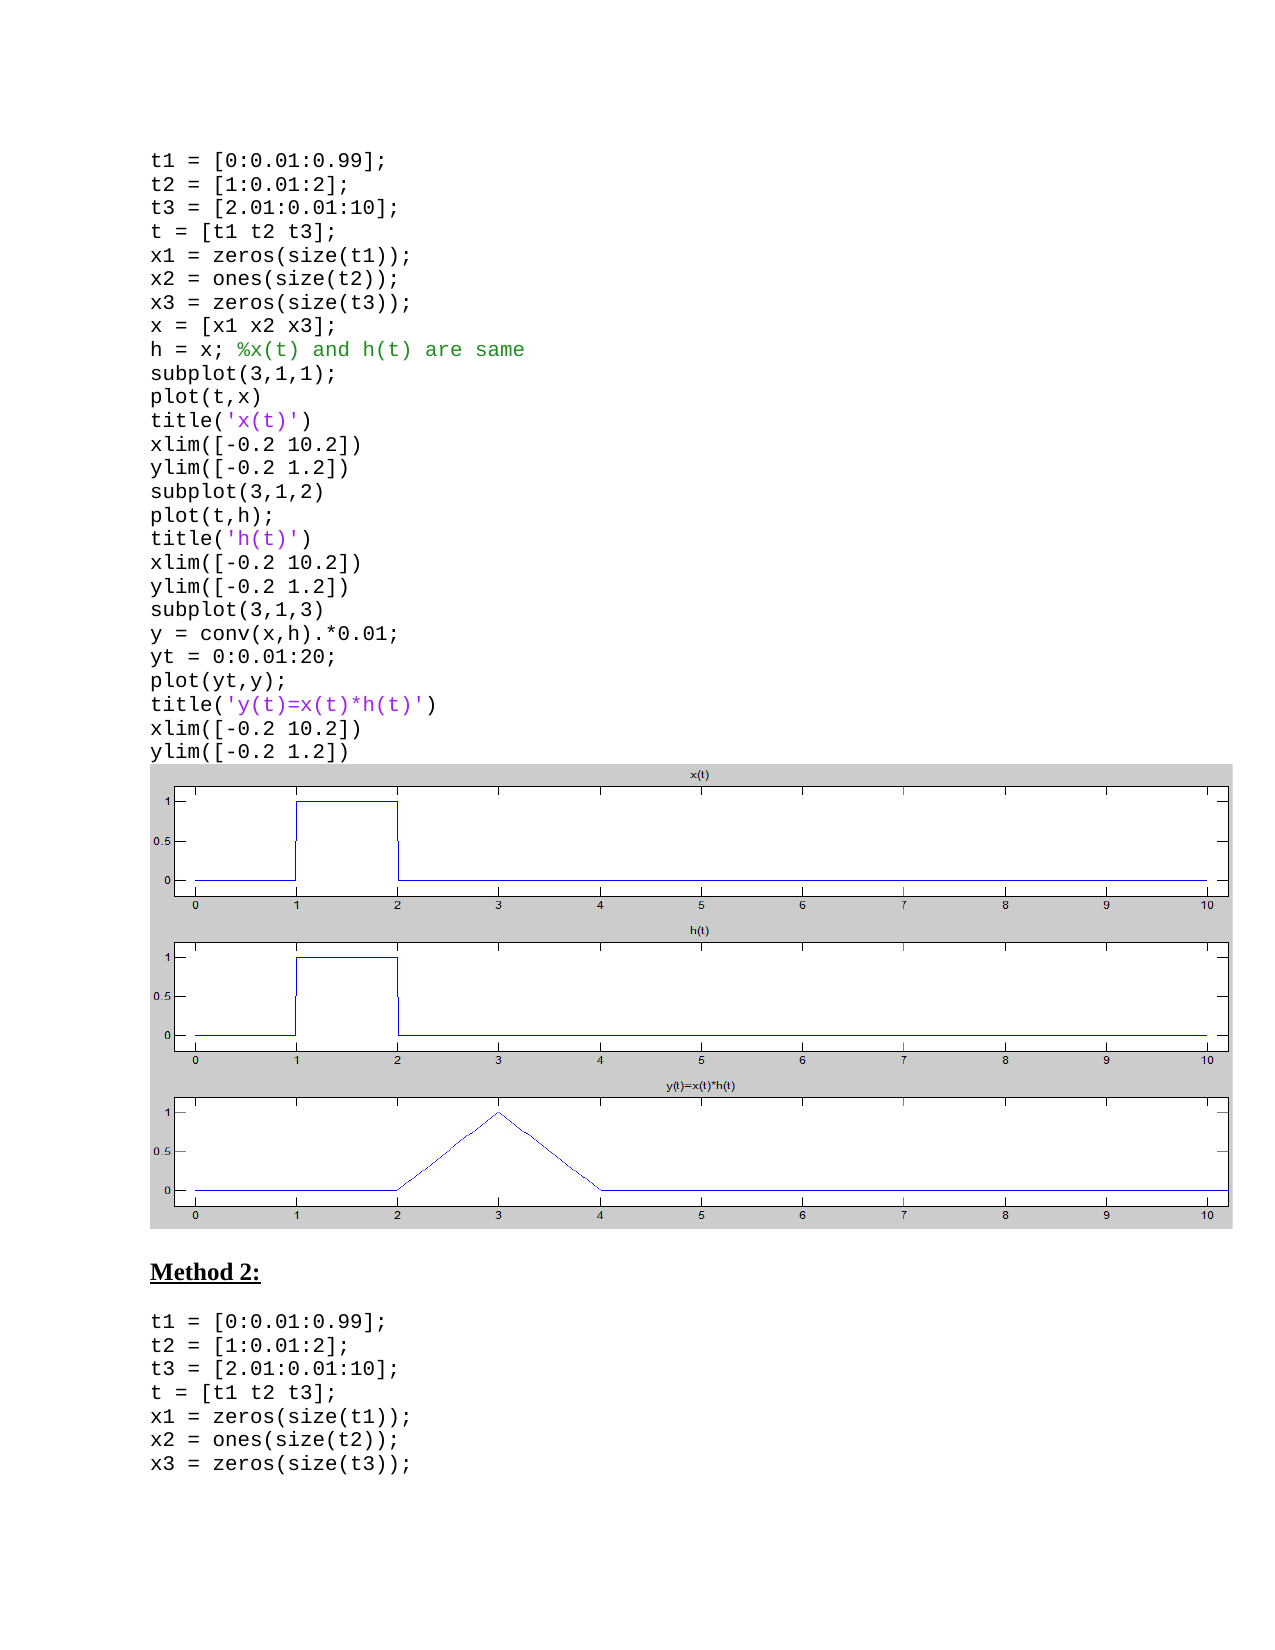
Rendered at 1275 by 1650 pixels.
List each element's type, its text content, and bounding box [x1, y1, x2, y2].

text t3 = [2.01:0.01:10]; [150, 197, 1125, 221]
text h = x; %x(t) and h(t) are same [150, 339, 1125, 363]
text t2 = [1:0.01:2]; [150, 1335, 1125, 1358]
text subplot(3,1,1); [150, 363, 1125, 386]
text Method 2: [150, 1257, 1125, 1286]
text ylim([-0.2 1.2]) [150, 457, 1125, 481]
text t2 = [1:0.01:2]; [150, 174, 1125, 197]
picture [150, 764, 1233, 1229]
text title('h(t)') [150, 528, 1125, 552]
text x1 = zeros(size(t1)); [150, 1406, 1125, 1429]
text xlim([-0.2 10.2]) [150, 434, 1125, 457]
text ylim([-0.2 1.2]) [150, 741, 1125, 764]
text t1 = [0:0.01:0.99]; [150, 1311, 1125, 1335]
text yt = 0:0.01:20; [150, 647, 1125, 670]
text xlim([-0.2 10.2]) [150, 552, 1125, 576]
text subplot(3,1,3) [150, 599, 1125, 623]
text title('y(t)=x(t)*h(t)') [150, 694, 1125, 717]
text subplot(3,1,2) [150, 481, 1125, 505]
text t3 = [2.01:0.01:10]; [150, 1358, 1125, 1382]
text y = conv(x,h).*0.01; [150, 623, 1125, 647]
text t = [t1 t2 t3]; [150, 1382, 1125, 1406]
text xlim([-0.2 10.2]) [150, 717, 1125, 741]
text title('x(t)') [150, 410, 1125, 434]
text t = [t1 t2 t3]; [150, 221, 1125, 244]
text x2 = ones(size(t2)); [150, 268, 1125, 292]
text x3 = zeros(size(t3)); [150, 292, 1125, 316]
text ylim([-0.2 1.2]) [150, 576, 1125, 599]
text x3 = zeros(size(t3)); [150, 1453, 1125, 1477]
text x = [x1 x2 x3]; [150, 316, 1125, 339]
text x2 = ones(size(t2)); [150, 1429, 1125, 1453]
text plot(t,h); [150, 505, 1125, 528]
text x1 = zeros(size(t1)); [150, 244, 1125, 268]
text plot(yt,y); [150, 670, 1125, 694]
text plot(t,x) [150, 386, 1125, 410]
text t1 = [0:0.01:0.99]; [150, 150, 1125, 174]
